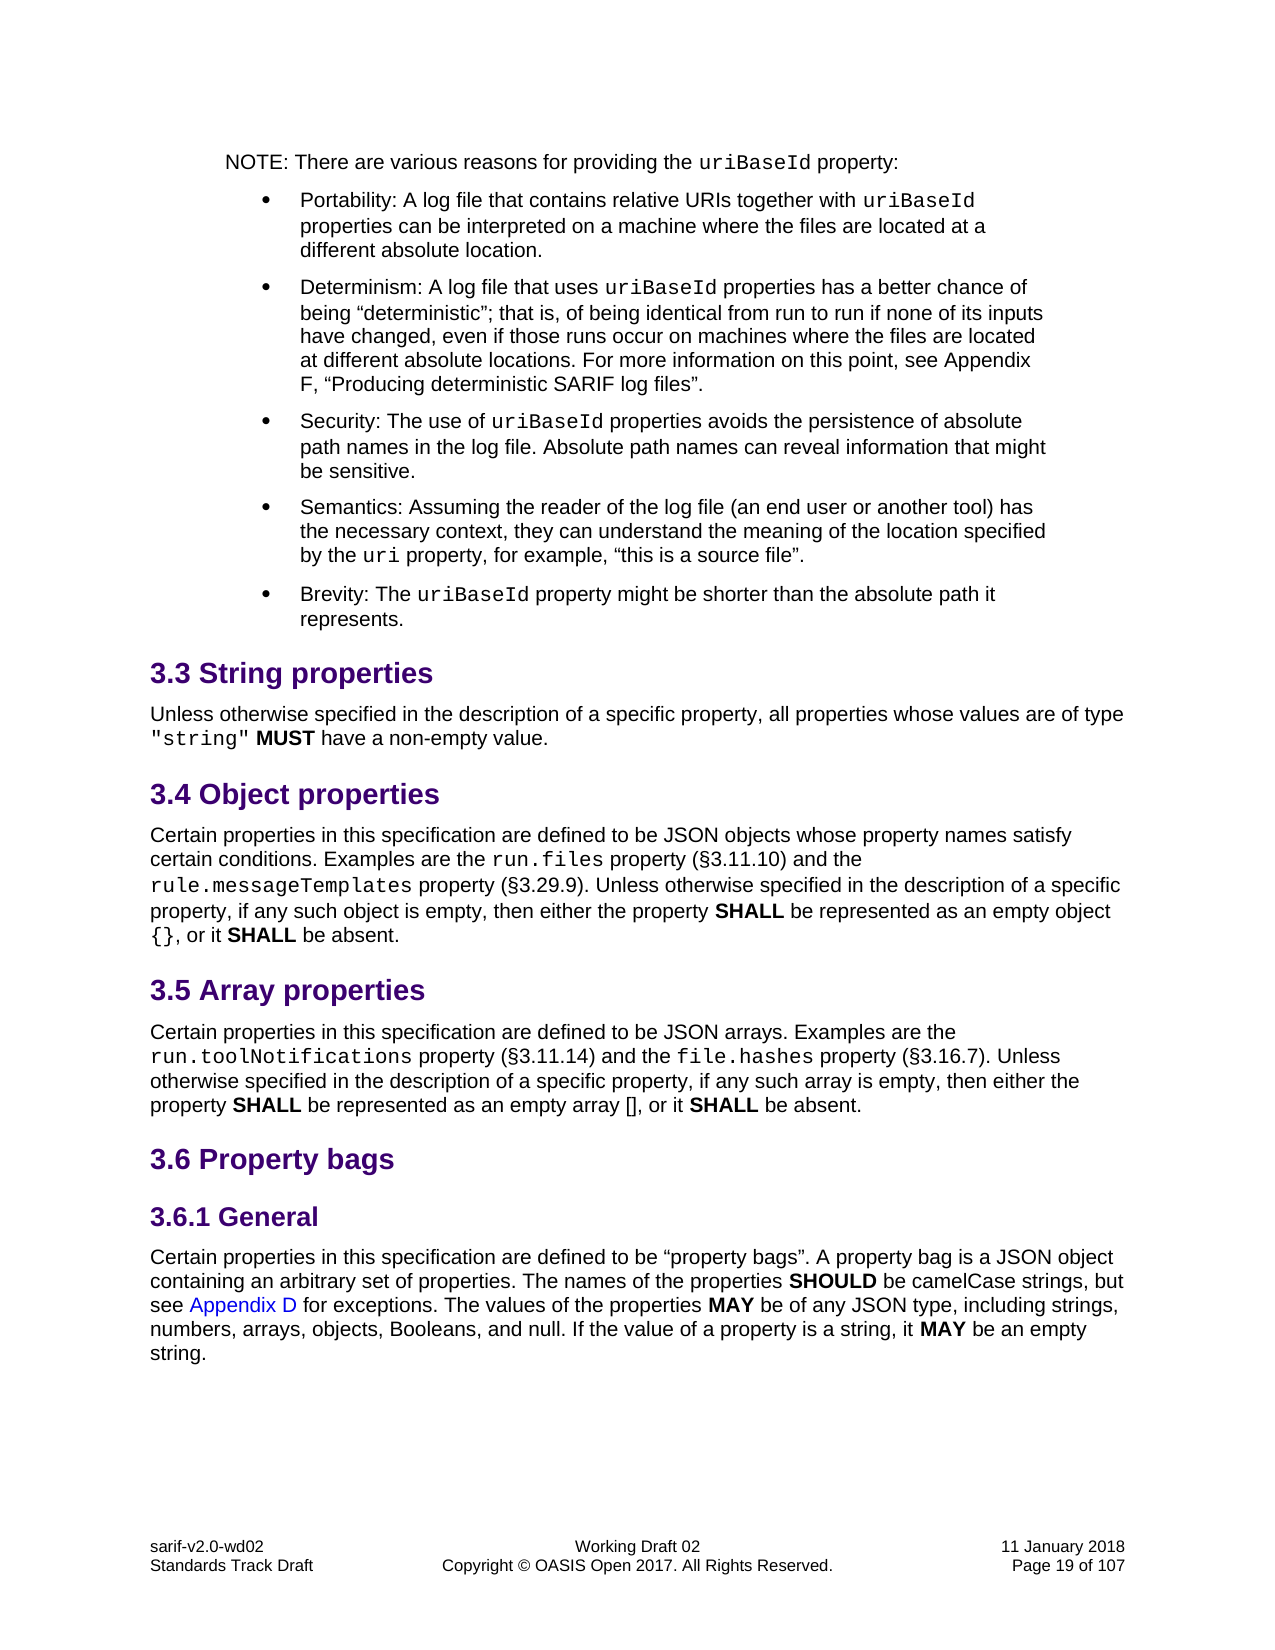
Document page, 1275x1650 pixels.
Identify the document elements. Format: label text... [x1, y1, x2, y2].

subtitle String properties [150, 656, 1125, 690]
subtitle Property bags [150, 1142, 1125, 1176]
subtitle General [150, 1201, 1125, 1232]
subtitle Object properties [150, 777, 1125, 811]
subtitle Array properties [150, 973, 1125, 1007]
list Brevity: The uriBaseId property might be shorter than the absolute path it represents. [262, 581, 1050, 631]
list Determinism: A log file that uses uriBaseId properties has a better chance of being “deterministic”; that is, of being identical from run to run if none of its inputs have changed, even if those runs occur on machines where the files are located at different absolute locations. For more information on this point, see Appendix F, “Producing deterministic SARIF log files”. [262, 274, 1050, 396]
text Certain properties in this specification are defined to be JSON arrays. Examples are the run.toolNotifications property (§3.11.14) and the file.hashes property (§3.16.7). Unless otherwise specified in the description of a specific property, if any such array is empty, then either the property SHALL be represented as an empty array [], or it SHALL be absent. [150, 1019, 1125, 1117]
list Portability: A log file that contains relative URIs together with uriBaseId properties can be interpreted on a machine where the files are located at a different absolute location. [262, 188, 1050, 262]
text Certain properties in this specification are defined to be JSON objects whose property names satisfy certain conditions. Examples are the run.files property (§3.11.10) and the rule.messageTemplates property (§3.29.9). Unless otherwise specified in the description of a specific property, if any such object is empty, then either the property SHALL be represented as an empty object {}, or it SHALL be absent. [150, 823, 1125, 948]
text NOTE: There are various reasons for providing the uriBaseId property: [225, 150, 1050, 176]
list Semantics: Assuming the reader of the log file (an end user or another tool) has the necessary context, they can understand the meaning of the location specified by the uri property, for example, “this is a source file”. [262, 495, 1050, 569]
list Security: The use of uriBaseId properties avoids the persistence of absolute path names in the log file. Absolute path names can reveal information that might be sensitive. [262, 409, 1050, 482]
text Unless otherwise specified in the description of a specific property, all properties whose values are of type "string" MUST have a non-empty value. [150, 702, 1125, 752]
text Certain properties in this specification are defined to be “property bags”. A property bag is a JSON object containing an arbitrary set of properties. The names of the properties SHOULD be camelCase strings, but see Appendix D for exceptions. The values of the properties MAY be of any JSON type, including strings, numbers, arrays, objects, Booleans, and null. If the value of a property is a string, it MAY be an empty string. [150, 1244, 1125, 1364]
